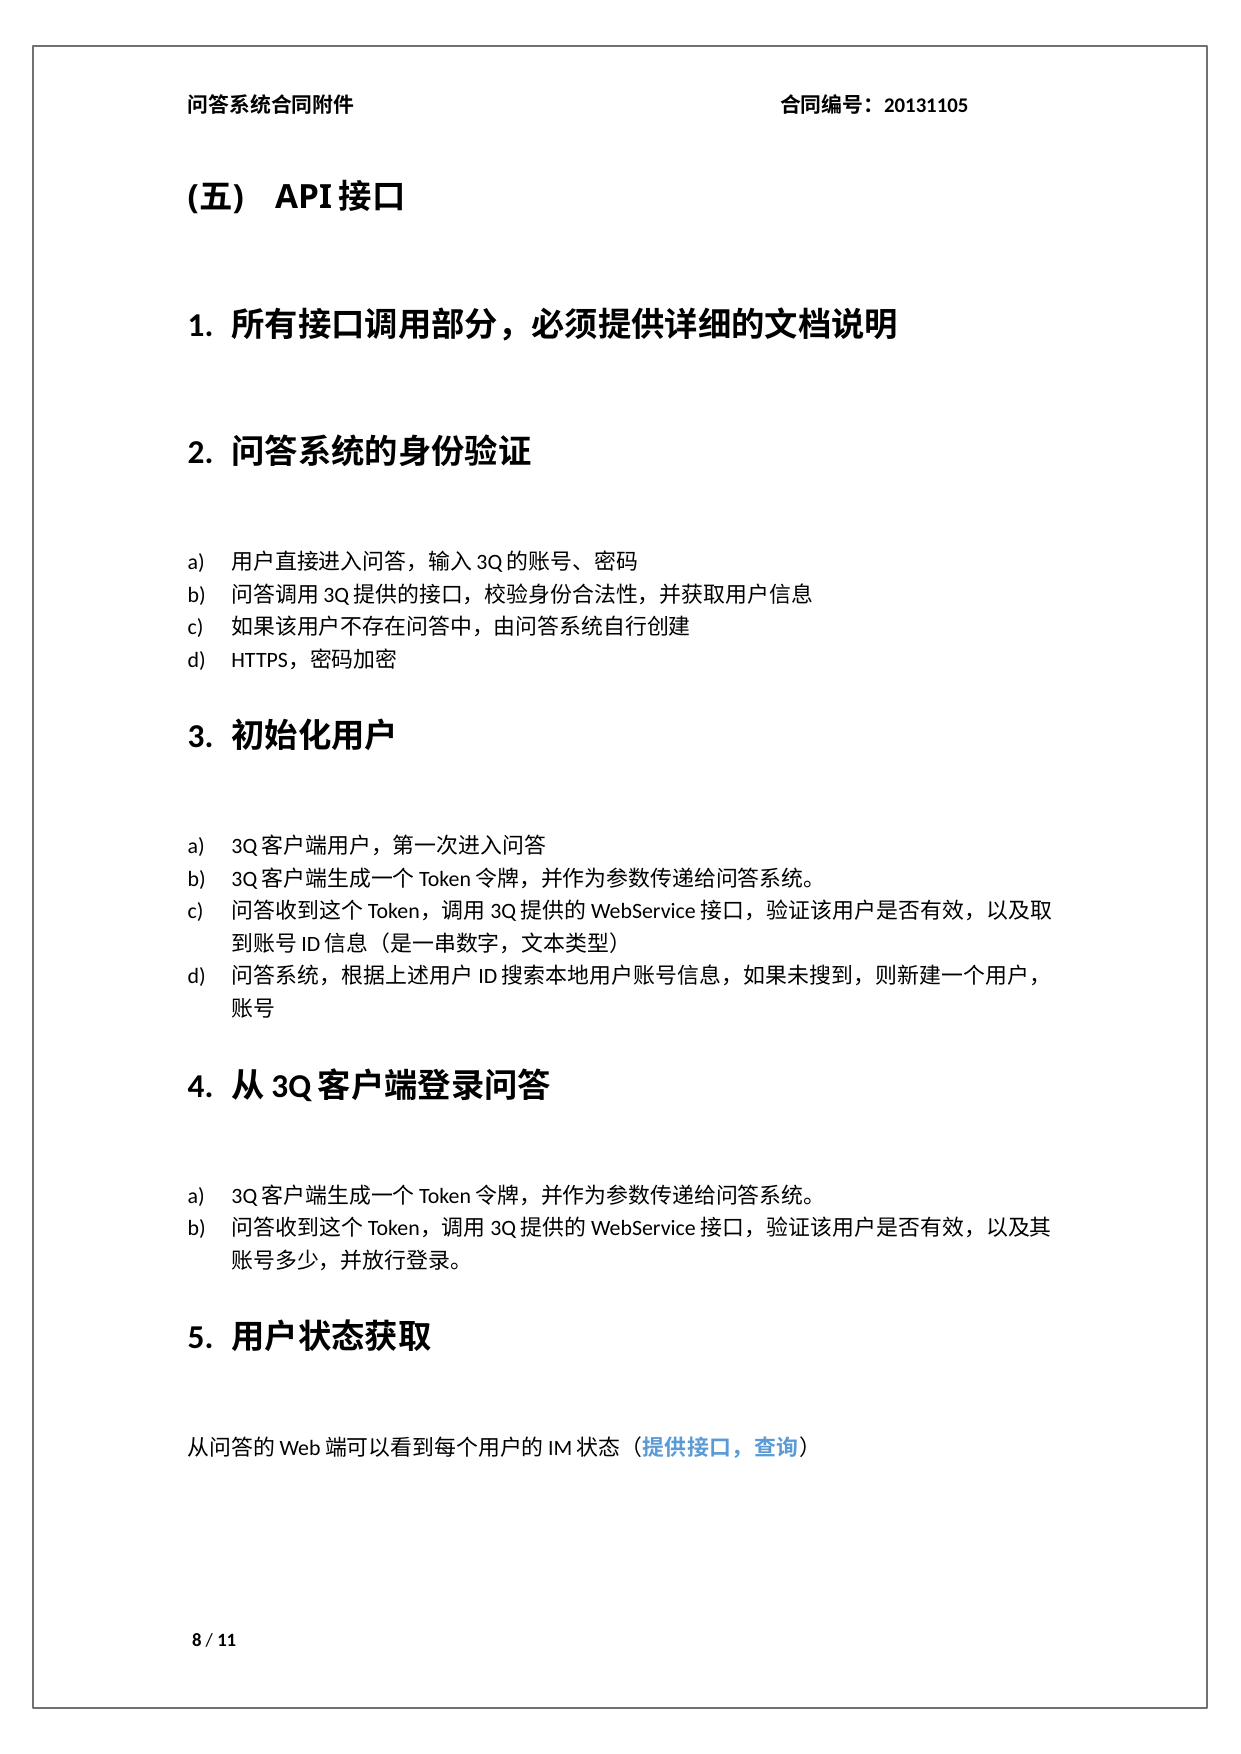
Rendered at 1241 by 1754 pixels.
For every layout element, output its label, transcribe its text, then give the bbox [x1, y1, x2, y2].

text 从问答的Web端可以看到每个用户的IM状态（提供接口，查询） [187, 1429, 1053, 1462]
list 3Q客户端用户，第一次进入问答 [187, 828, 1053, 861]
list 3Q客户端生成一个Token令牌，并作为参数传递给问答系统。 [187, 861, 1053, 893]
list 用户直接进入问答，输入3Q的账号、密码 [187, 544, 1053, 576]
list 问答收到这个Token，调用3Q提供的WebService接口，验证该用户是否有效，以及取到账号ID信息（是一串数字，文本类型） [187, 893, 1053, 958]
subtitle 从3Q客户端登录问答 [187, 1050, 1053, 1115]
list HTTPS，密码加密 [187, 641, 1053, 674]
subtitle 问答系统的身份验证 [187, 417, 1053, 482]
list 问答系统，根据上述用户ID搜索本地用户账号信息，如果未搜到，则新建一个用户，账号 [187, 958, 1053, 1023]
list 问答收到这个Token，调用3Q提供的WebService接口，验证该用户是否有效，以及其账号多少，并放行登录。 [187, 1210, 1053, 1275]
list 如果该用户不存在问答中，由问答系统自行创建 [187, 609, 1053, 641]
subtitle 初始化用户 [187, 701, 1053, 766]
subtitle 用户状态获取 [187, 1302, 1053, 1367]
list 3Q客户端生成一个Token令牌，并作为参数传递给问答系统。 [187, 1177, 1053, 1210]
subtitle 所有接口调用部分，必须提供详细的文档说明 [187, 289, 1053, 354]
subtitle API接口 [187, 162, 1053, 227]
list 问答调用3Q提供的接口，校验身份合法性，并获取用户信息 [187, 576, 1053, 609]
